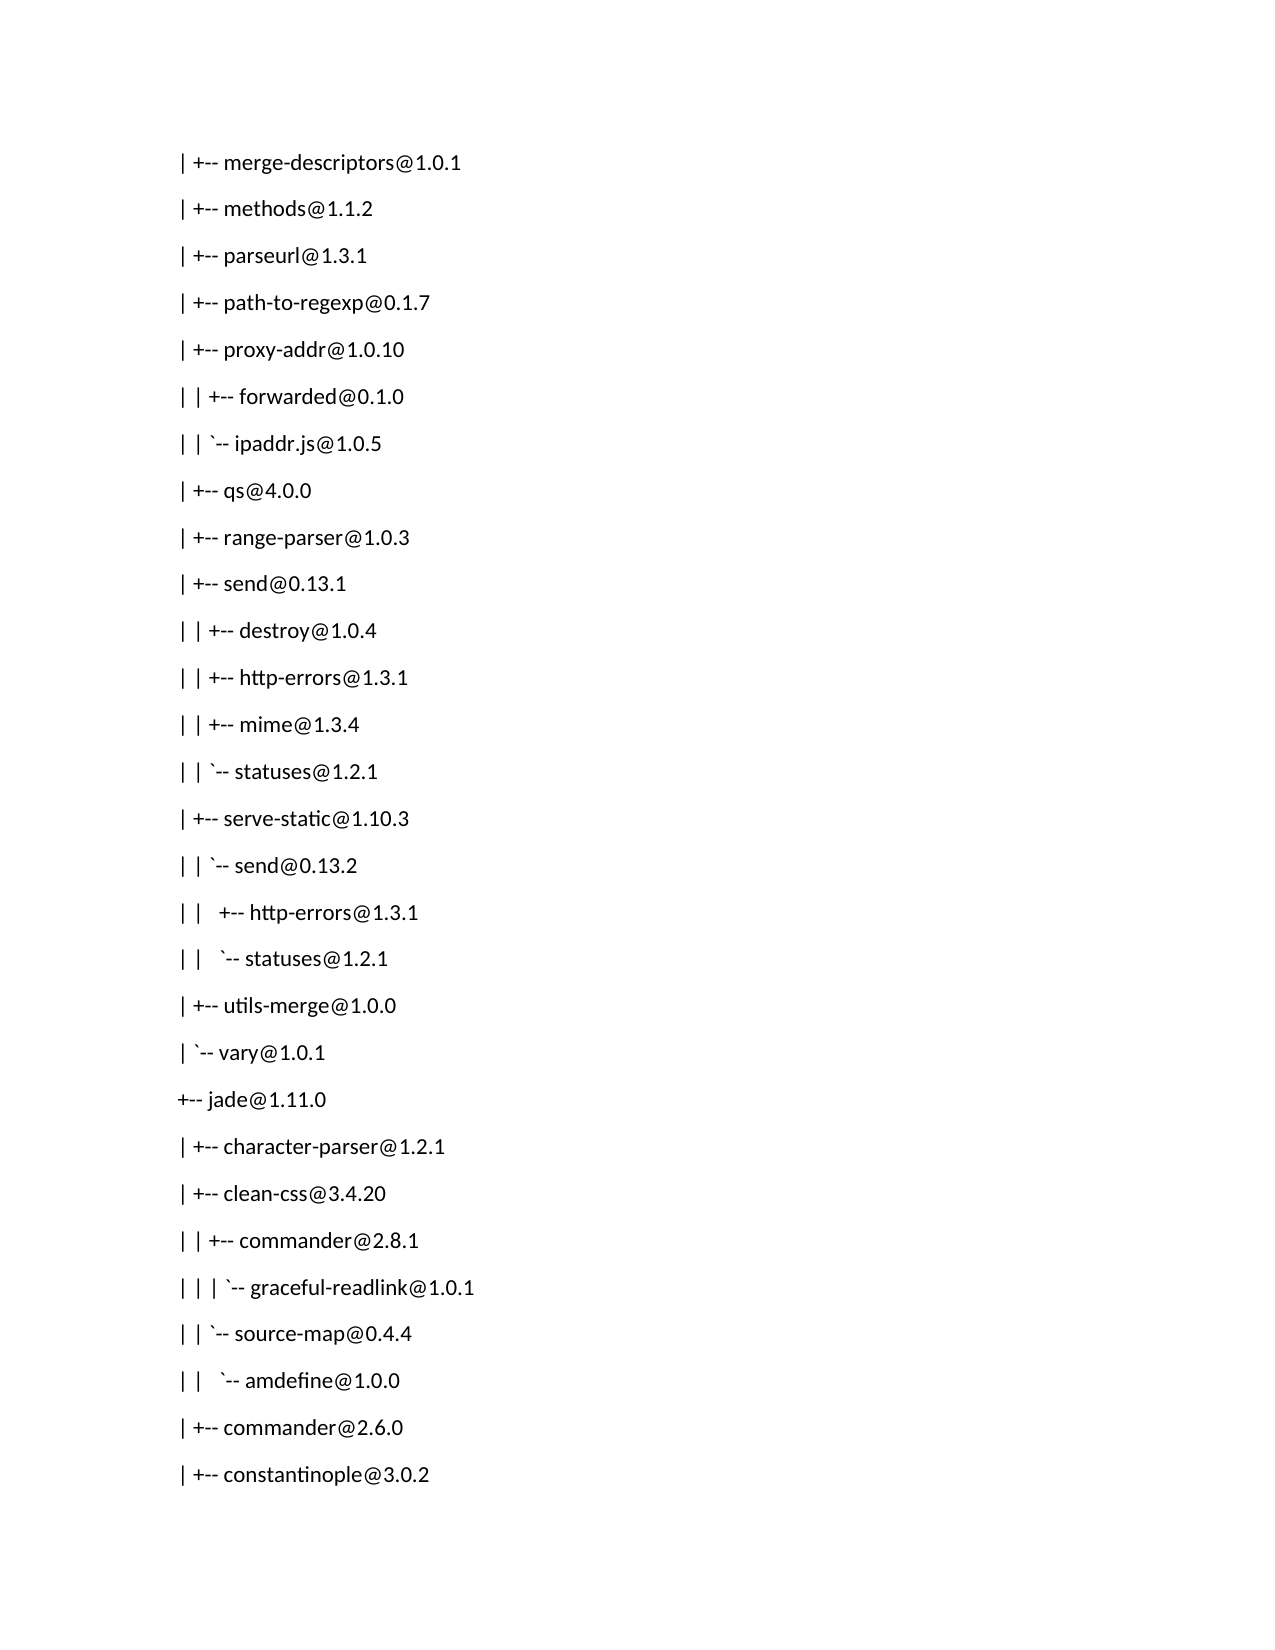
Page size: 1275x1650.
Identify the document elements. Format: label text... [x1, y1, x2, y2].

text | | `-- statuses@1.2.1 [177, 757, 1098, 785]
text | | +-- http-errors@1.3.1 [177, 898, 1098, 926]
text | | `-- statuses@1.2.1 [177, 944, 1098, 972]
text | | +-- forwarded@0.1.0 [177, 382, 1098, 410]
text | +-- character-parser@1.2.1 [177, 1132, 1098, 1160]
text | +-- path-to-regexp@0.1.7 [177, 288, 1098, 316]
text | | +-- destroy@1.0.4 [177, 616, 1098, 644]
text | +-- parseurl@1.3.1 [177, 241, 1098, 269]
text | | +-- http-errors@1.3.1 [177, 663, 1098, 691]
text | | | `-- graceful-readlink@1.0.1 [177, 1273, 1098, 1301]
text | +-- methods@1.1.2 [177, 194, 1098, 222]
text | +-- constantinople@3.0.2 [177, 1460, 1098, 1488]
text | +-- qs@4.0.0 [177, 476, 1098, 504]
text | | +-- mime@1.3.4 [177, 710, 1098, 738]
text | +-- utils-merge@1.0.0 [177, 991, 1098, 1019]
text | +-- send@0.13.1 [177, 569, 1098, 597]
text | | `-- amdefine@1.0.0 [177, 1366, 1098, 1394]
text | +-- serve-static@1.10.3 [177, 804, 1098, 832]
text | +-- commander@2.6.0 [177, 1413, 1098, 1441]
text +-- jade@1.11.0 [177, 1085, 1098, 1113]
text | | `-- ipaddr.js@1.0.5 [177, 429, 1098, 457]
text | +-- proxy-addr@1.0.10 [177, 335, 1098, 363]
text | +-- range-parser@1.0.3 [177, 523, 1098, 551]
text | +-- merge-descriptors@1.0.1 [177, 148, 1098, 176]
text | +-- clean-css@3.4.20 [177, 1179, 1098, 1207]
text | | +-- commander@2.8.1 [177, 1226, 1098, 1254]
text | | `-- source-map@0.4.4 [177, 1319, 1098, 1347]
text | | `-- send@0.13.2 [177, 851, 1098, 879]
text | `-- vary@1.0.1 [177, 1038, 1098, 1066]
